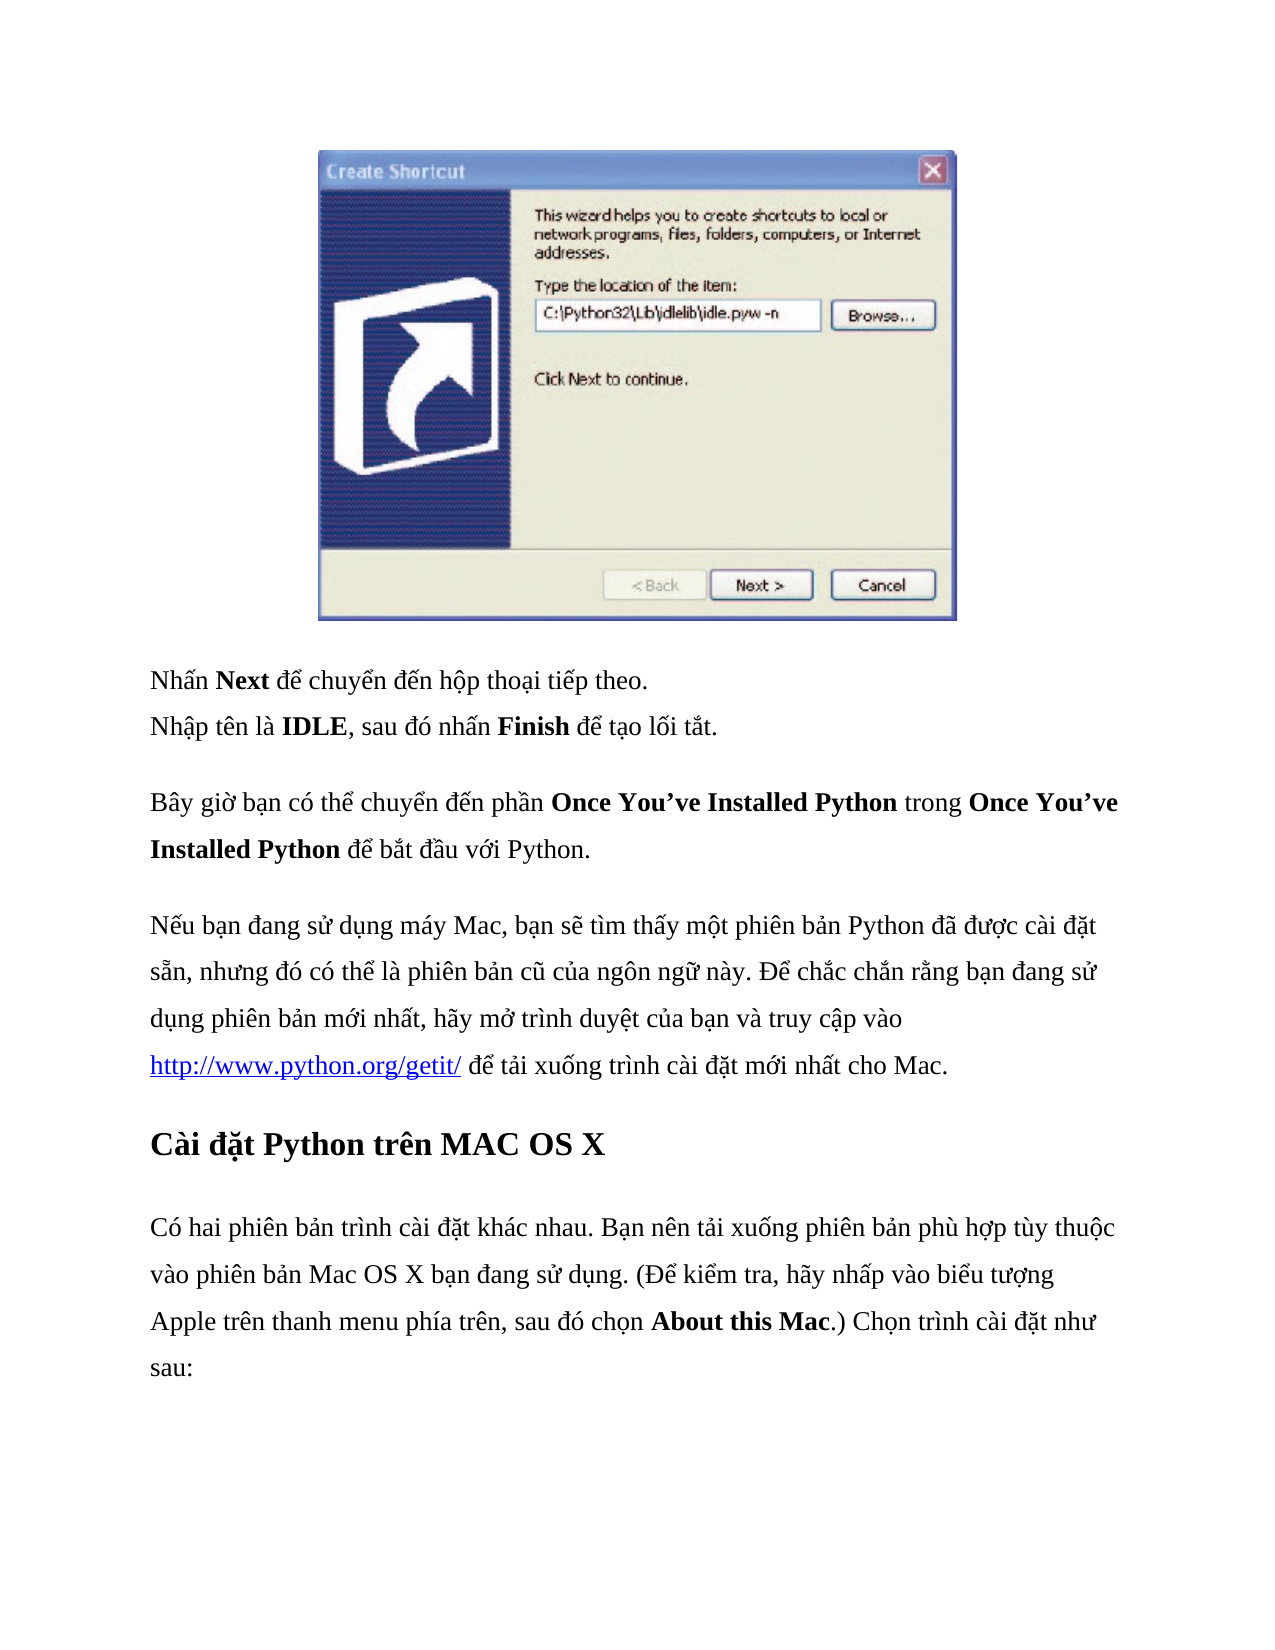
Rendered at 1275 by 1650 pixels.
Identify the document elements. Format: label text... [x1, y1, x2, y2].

text Nếu bạn đang sử dụng máy Mac, bạn sẽ tìm thấy một phiên bản Python đã được cài đặt sẵn, nhưng đó có thể là phiên bản cũ của ngôn ngữ này. Để chắc chắn rằng bạn đang sử dụng phiên bản mới nhất, hãy mở trình duyệt của bạn và truy cập vào http://www.python.org/getit/ để tải xuống trình cài đặt mới nhất cho Mac. [150, 909, 1125, 1080]
text Cài đặt Python trên MAC OS X [150, 1125, 1125, 1163]
text Nhấn Next để chuyển đến hộp thoại tiếp theo. Nhập tên là IDLE, sau đó nhấn Finish để tạo lối tắt. [150, 664, 1125, 742]
text Bây giờ bạn có thể chuyển đến phần Once You’ve Installed Python trong Once You’ve Installed Python để bắt đầu với Python. [150, 786, 1125, 864]
picture [318, 150, 958, 621]
text Có hai phiên bản trình cài đặt khác nhau. Bạn nên tải xuống phiên bản phù hợp tùy thuộc vào phiên bản Mac OS X bạn đang sử dụng. (Để kiểm tra, hãy nhấp vào biểu tượng Apple trên thanh menu phía trên, sau đó chọn About this Mac.) Chọn trình cài đặt như sau: [150, 1211, 1125, 1382]
